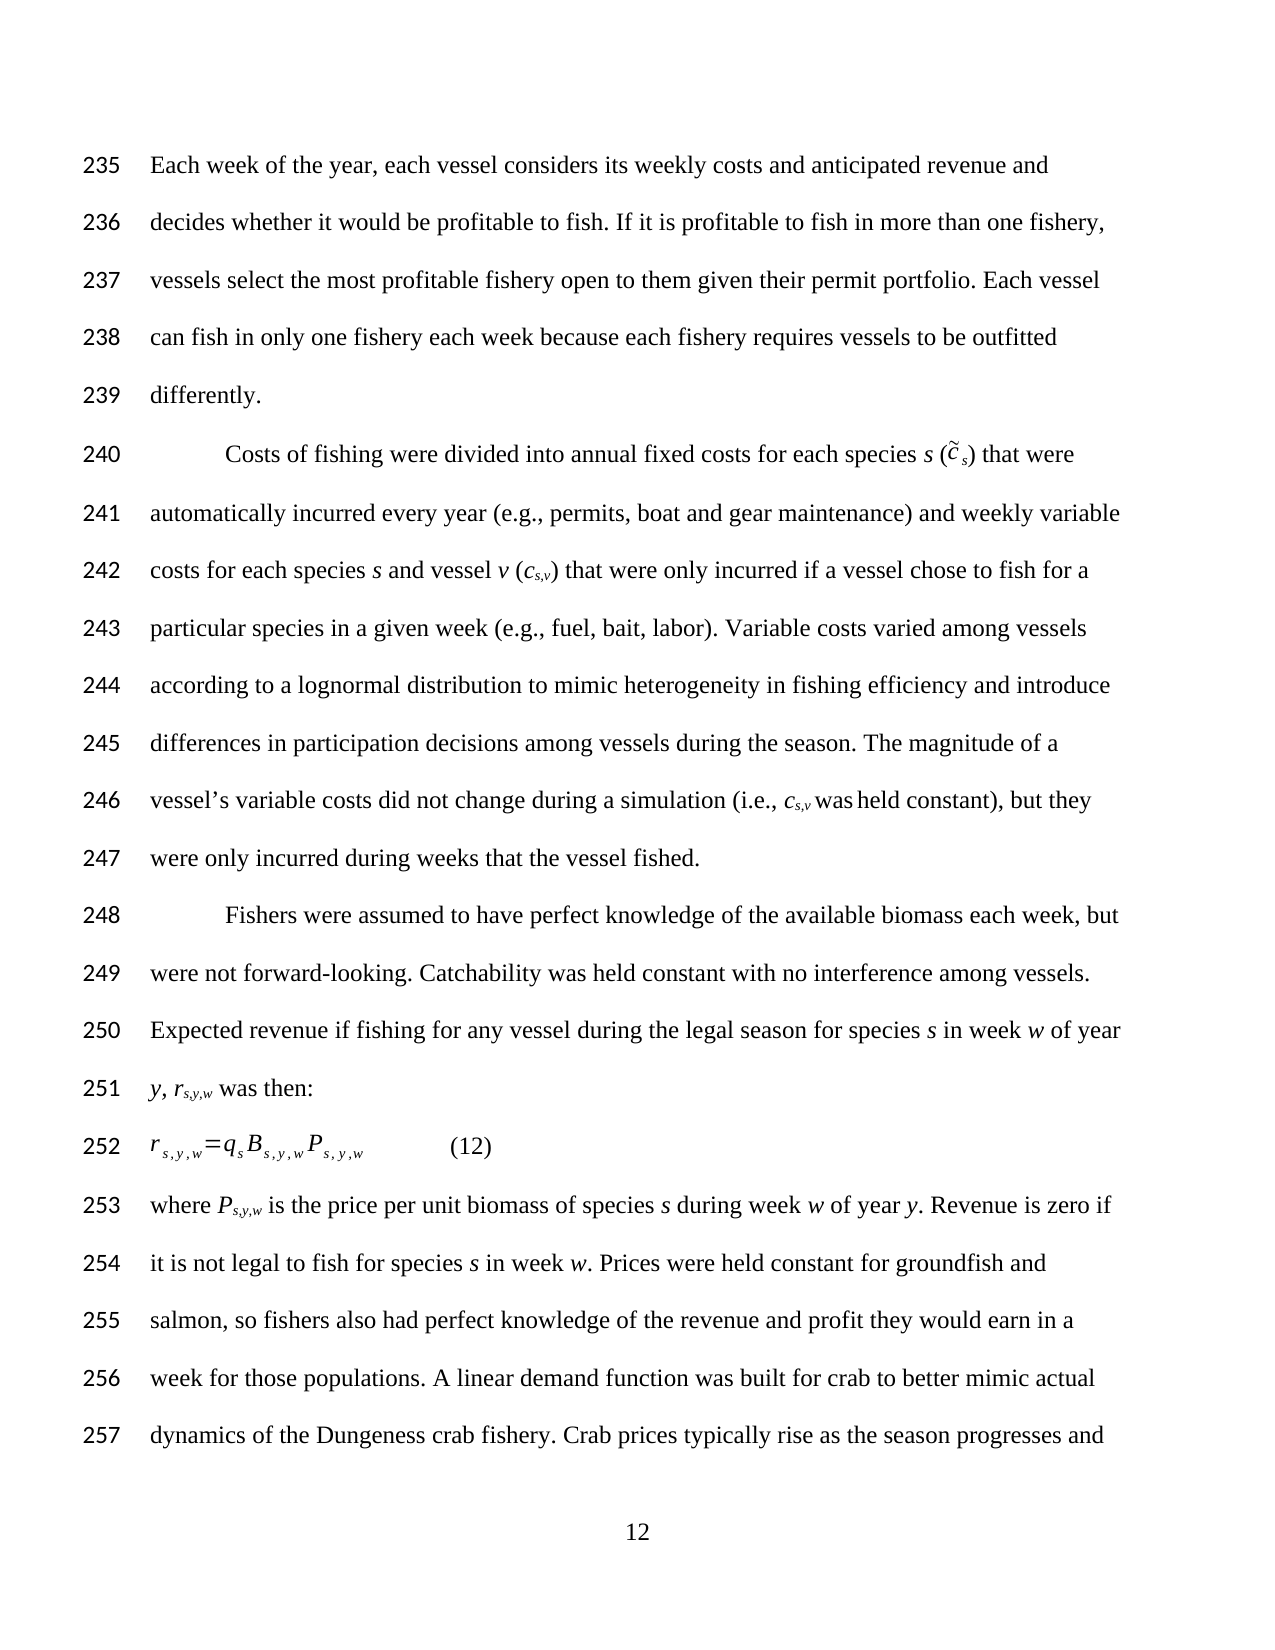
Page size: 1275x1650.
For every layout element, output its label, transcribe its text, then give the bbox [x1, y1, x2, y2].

text (12) [150, 1130, 1125, 1161]
text Each week of the year, each vessel considers its weekly costs and anticipated revenue and decides whether it would be profitable to fish. If it is profitable to fish in more than one fishery, vessels select the most profitable fishery open to them given their permit portfolio. Each vessel can fish in only one fishery each week because each fishery requires vessels to be outfitted differently. [150, 150, 1125, 409]
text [150, 1190, 1125, 1449]
text Fishers were assumed to have perfect knowledge of the available biomass each week, but were not forward-looking. Catchability was held constant with no interference among vessels. Expected revenue if fishing for any vessel during the legal season for species s in week w of year y, rs,y,w was then: [150, 900, 1125, 1101]
text Costs of fishing were divided into annual fixed costs for each species s () that were automatically incurred every year (e.g., permits, boat and gear maintenance) and weekly variable costs for each species s and vessel v (cs,v) that were only incurred if a vessel chose to fish for a particular species in a given week (e.g., fuel, bait, labor). Variable costs varied among vessels according to a lognormal distribution to mimic heterogeneity in fishing efficiency and introduce differences in participation decisions among vessels during the season. The magnitude of a vessel’s variable costs did not change during a simulation (i.e., cs,v was held constant), but they were only incurred during weeks that the vessel fished. [150, 437, 1125, 871]
